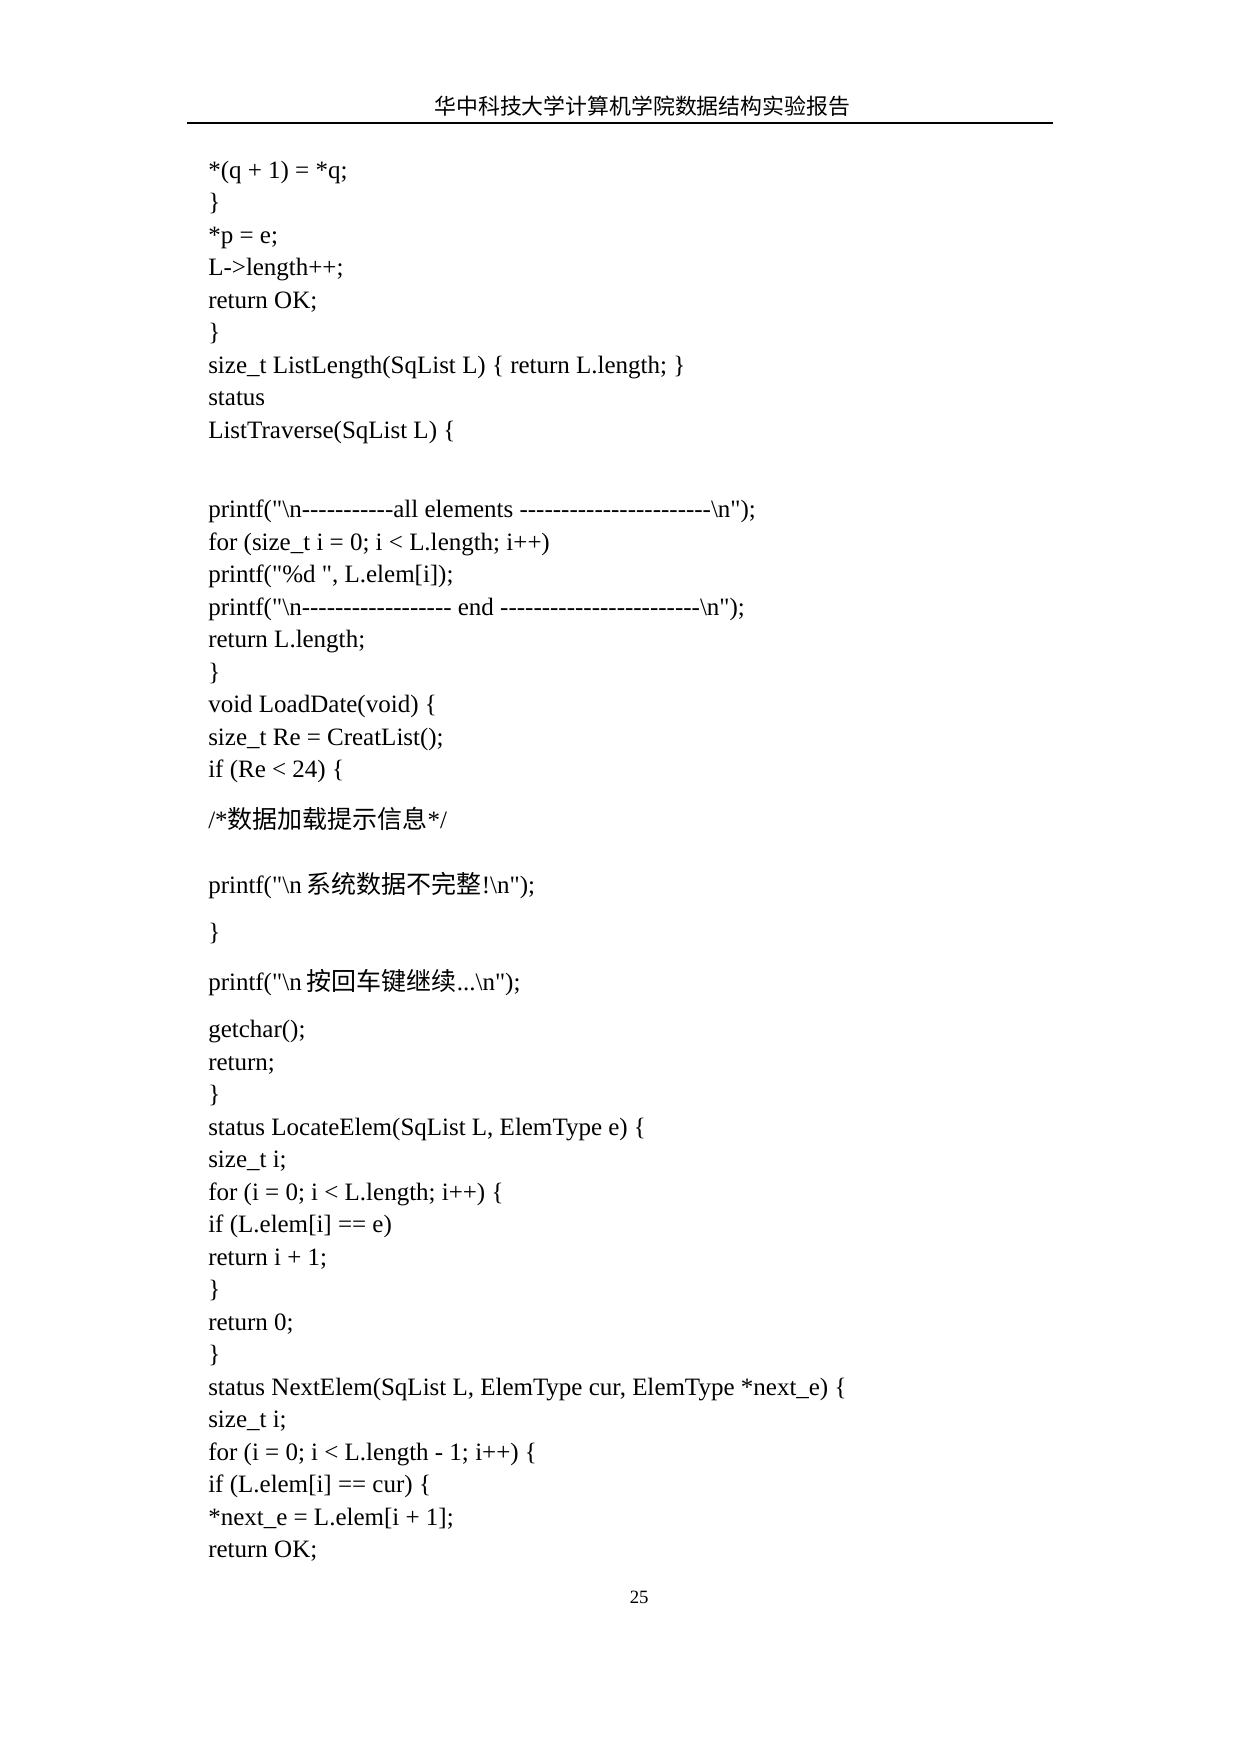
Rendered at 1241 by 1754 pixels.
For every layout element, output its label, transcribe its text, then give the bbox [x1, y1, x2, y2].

text status [187, 381, 1053, 413]
text return 0; [187, 1305, 1053, 1337]
text status LocateElem(SqList L, ElemType e) { [187, 1110, 1053, 1142]
text printf("%d ", L.elem[i]); [187, 557, 1053, 590]
text size_t ListLength(SqList L) { return L.length; } [187, 348, 1053, 381]
text *p = e; [187, 218, 1053, 251]
text } [187, 915, 1053, 947]
text *next_e = L.elem[i + 1]; [187, 1500, 1053, 1532]
text if (Re < 24) { [187, 752, 1053, 785]
text getchar(); [187, 1012, 1053, 1045]
text return L.length; [187, 622, 1053, 655]
text /*数据加载提示信息*/ [187, 785, 1053, 850]
text size_t Re = CreatList(); [187, 720, 1053, 752]
text *(q + 1) = *q; [187, 153, 1053, 186]
text if (L.elem[i] == e) [187, 1207, 1053, 1240]
text } [187, 316, 1053, 348]
text return; [187, 1045, 1053, 1077]
text for (i = 0; i < L.length; i++) { [187, 1175, 1053, 1207]
text } [187, 1272, 1053, 1305]
text printf("\n-----------all elements -----------------------\n"); [187, 492, 1053, 525]
text printf("\n按回车键继续...\n"); [187, 947, 1053, 1012]
text } [187, 1077, 1053, 1110]
text void LoadDate(void) { [187, 687, 1053, 720]
text printf("\n------------------ end ------------------------\n"); [187, 590, 1053, 622]
text status NextElem(SqList L, ElemType cur, ElemType *next_e) { [187, 1370, 1053, 1402]
text } [187, 186, 1053, 218]
text return i + 1; [187, 1240, 1053, 1272]
text return OK; [187, 1532, 1053, 1565]
text } [187, 655, 1053, 687]
text size_t i; [187, 1402, 1053, 1435]
text for (size_t i = 0; i < L.length; i++) [187, 525, 1053, 557]
text return OK; [187, 283, 1053, 316]
text size_t i; [187, 1142, 1053, 1175]
text printf("\n系统数据不完整!\n"); [187, 850, 1053, 915]
text for (i = 0; i < L.length - 1; i++) { [187, 1435, 1053, 1467]
text if (L.elem[i] == cur) { [187, 1467, 1053, 1500]
text L->length++; [187, 251, 1053, 283]
text ListTraverse(SqList L) { [187, 413, 1053, 446]
text } [187, 1337, 1053, 1370]
